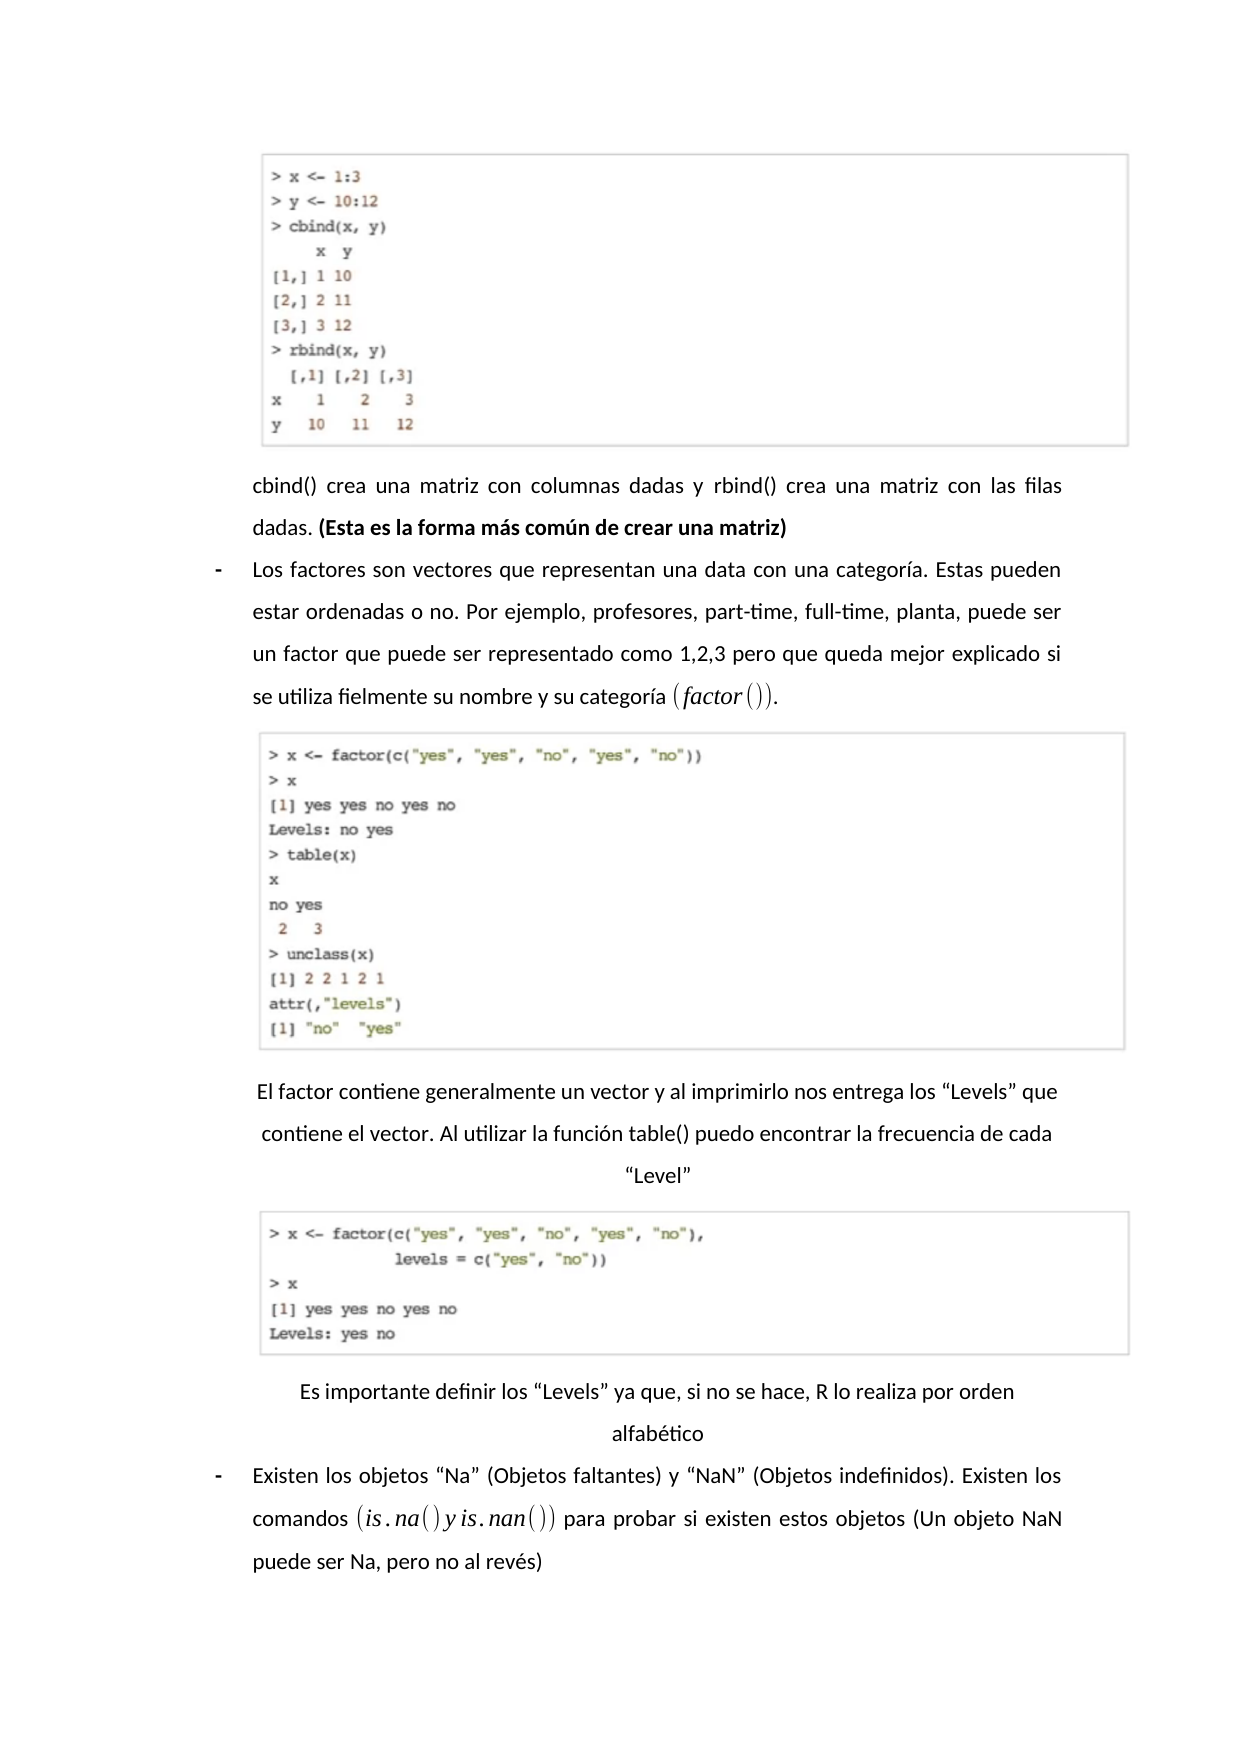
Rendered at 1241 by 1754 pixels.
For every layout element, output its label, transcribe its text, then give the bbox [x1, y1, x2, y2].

list Existen los objetos “Na” (Objetos faltantes) y “NaN” (Objetos indefinidos). Existen los comandos para probar si existen estos objetos (Un objeto NaN puede ser Na, pero no al revés) [215, 1461, 1063, 1575]
picture [252, 147, 1138, 457]
picture [252, 1203, 1138, 1363]
list Los factores son vectores que representan una data con una categoría. Estas pueden estar ordenadas o no. Por ejemplo, profesores, part-time, full-time, planta, puede ser un factor que puede ser representado como 1,2,3 pero que queda mejor explicado si se utiliza fielmente su nombre y su categoría . [215, 555, 1063, 711]
list El factor contiene generalmente un vector y al imprimirlo nos entrega los “Levels” que contiene el vector. Al utilizar la función table() puedo encontrar la frecuencia de cada “Level” [252, 1077, 1063, 1189]
list cbind() crea una matriz con columnas dadas y rbind() crea una matriz con las filas dadas. (Esta es la forma más común de crear una matriz) [252, 471, 1063, 541]
picture [252, 725, 1138, 1064]
list Es importante definir los “Levels” ya que, si no se hace, R lo realiza por orden alfabético [252, 1377, 1063, 1447]
